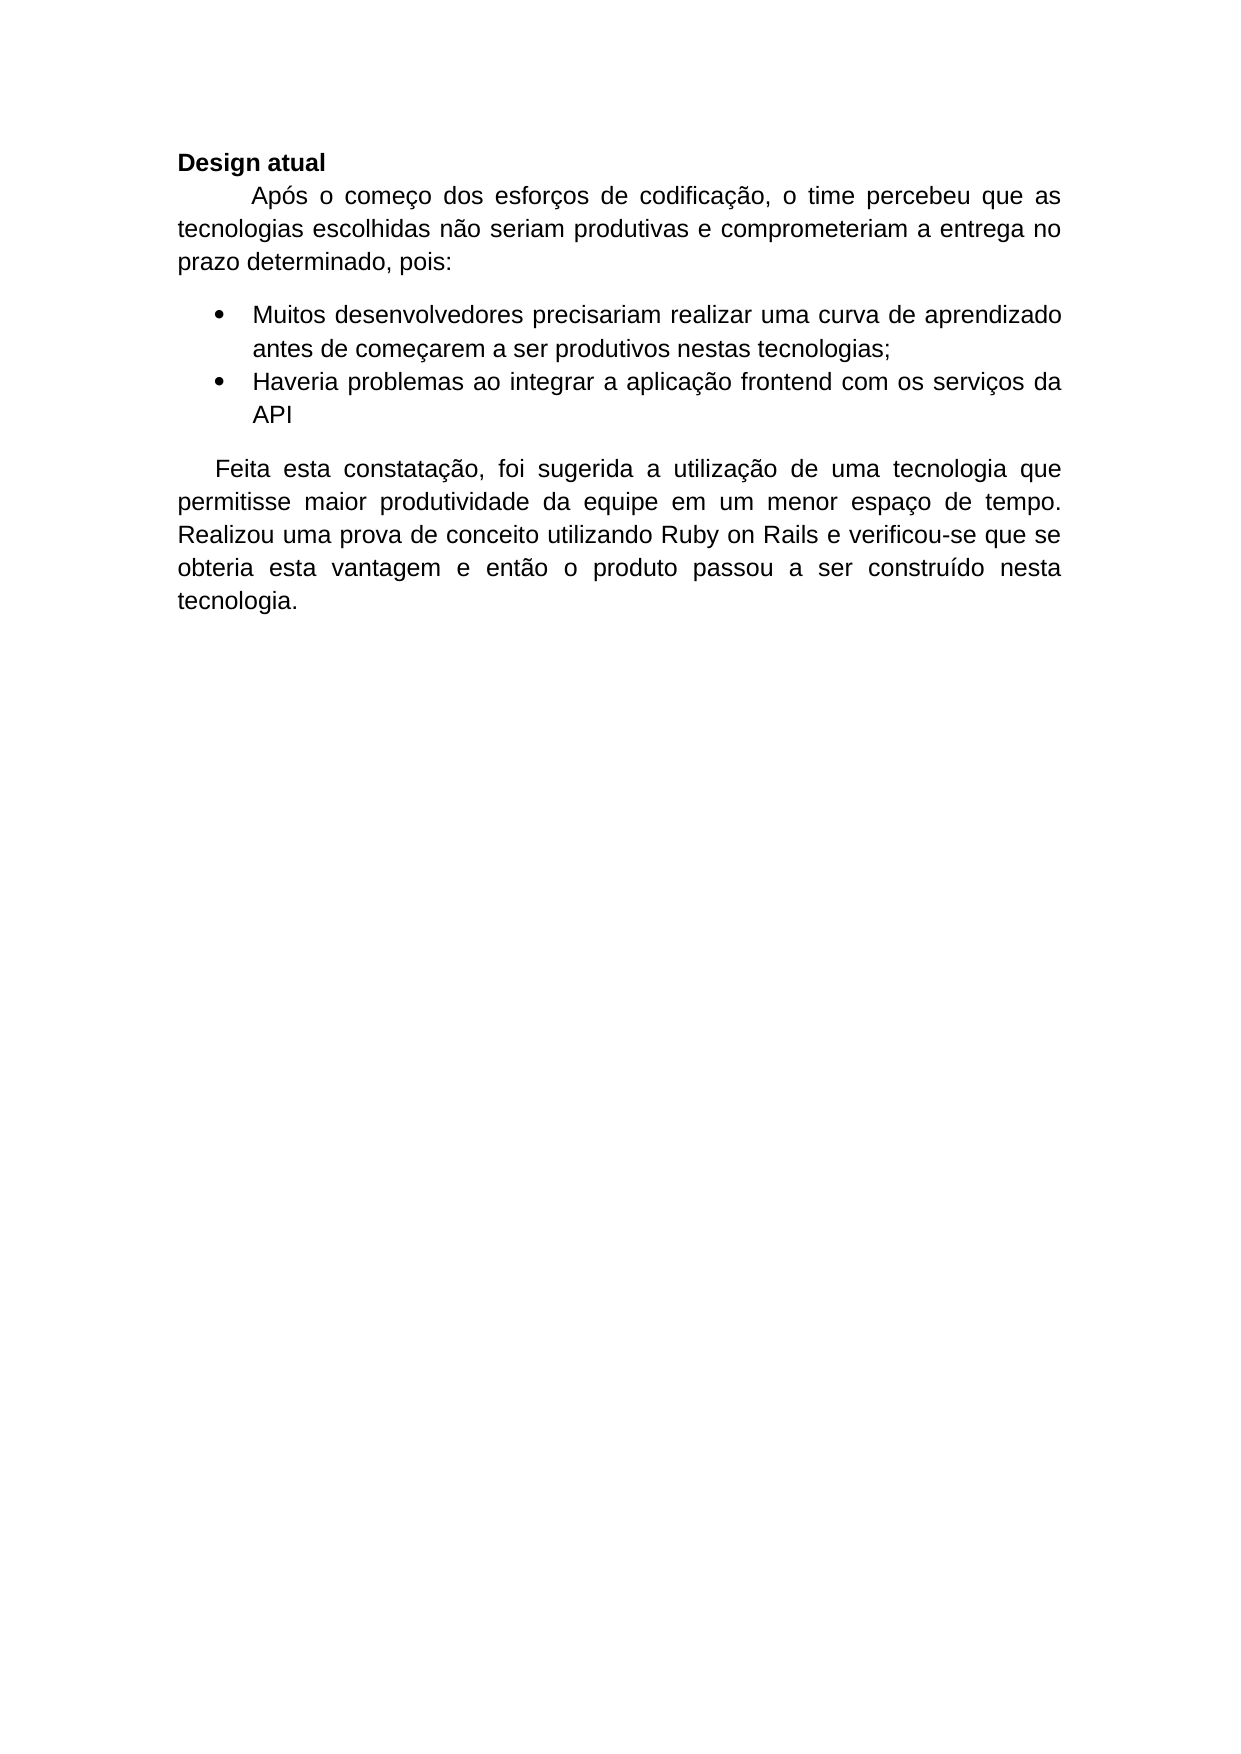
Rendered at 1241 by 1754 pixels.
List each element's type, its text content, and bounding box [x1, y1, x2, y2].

text Feita esta constatação, foi sugerida a utilização de uma tecnologia que permitisse maior produtividade da equipe em um menor espaço de tempo. Realizou uma prova de conceito utilizando Ruby on Rails e verificou-se que se obteria esta vantagem e então o produto passou a ser construído nesta tecnologia. [177, 454, 1063, 614]
list Muitos desenvolvedores precisariam realizar uma curva de aprendizado antes de começarem a ser produtivos nestas tecnologias; [215, 301, 1063, 362]
list Haveria problemas ao integrar a aplicação frontend com os serviços da API [215, 367, 1063, 428]
subtitle Design atual [177, 148, 1063, 176]
text Após o começo dos esforços de codificação, o time percebeu que as tecnologias escolhidas não seriam produtivas e comprometeriam a entrega no prazo determinado, pois: [177, 181, 1063, 275]
